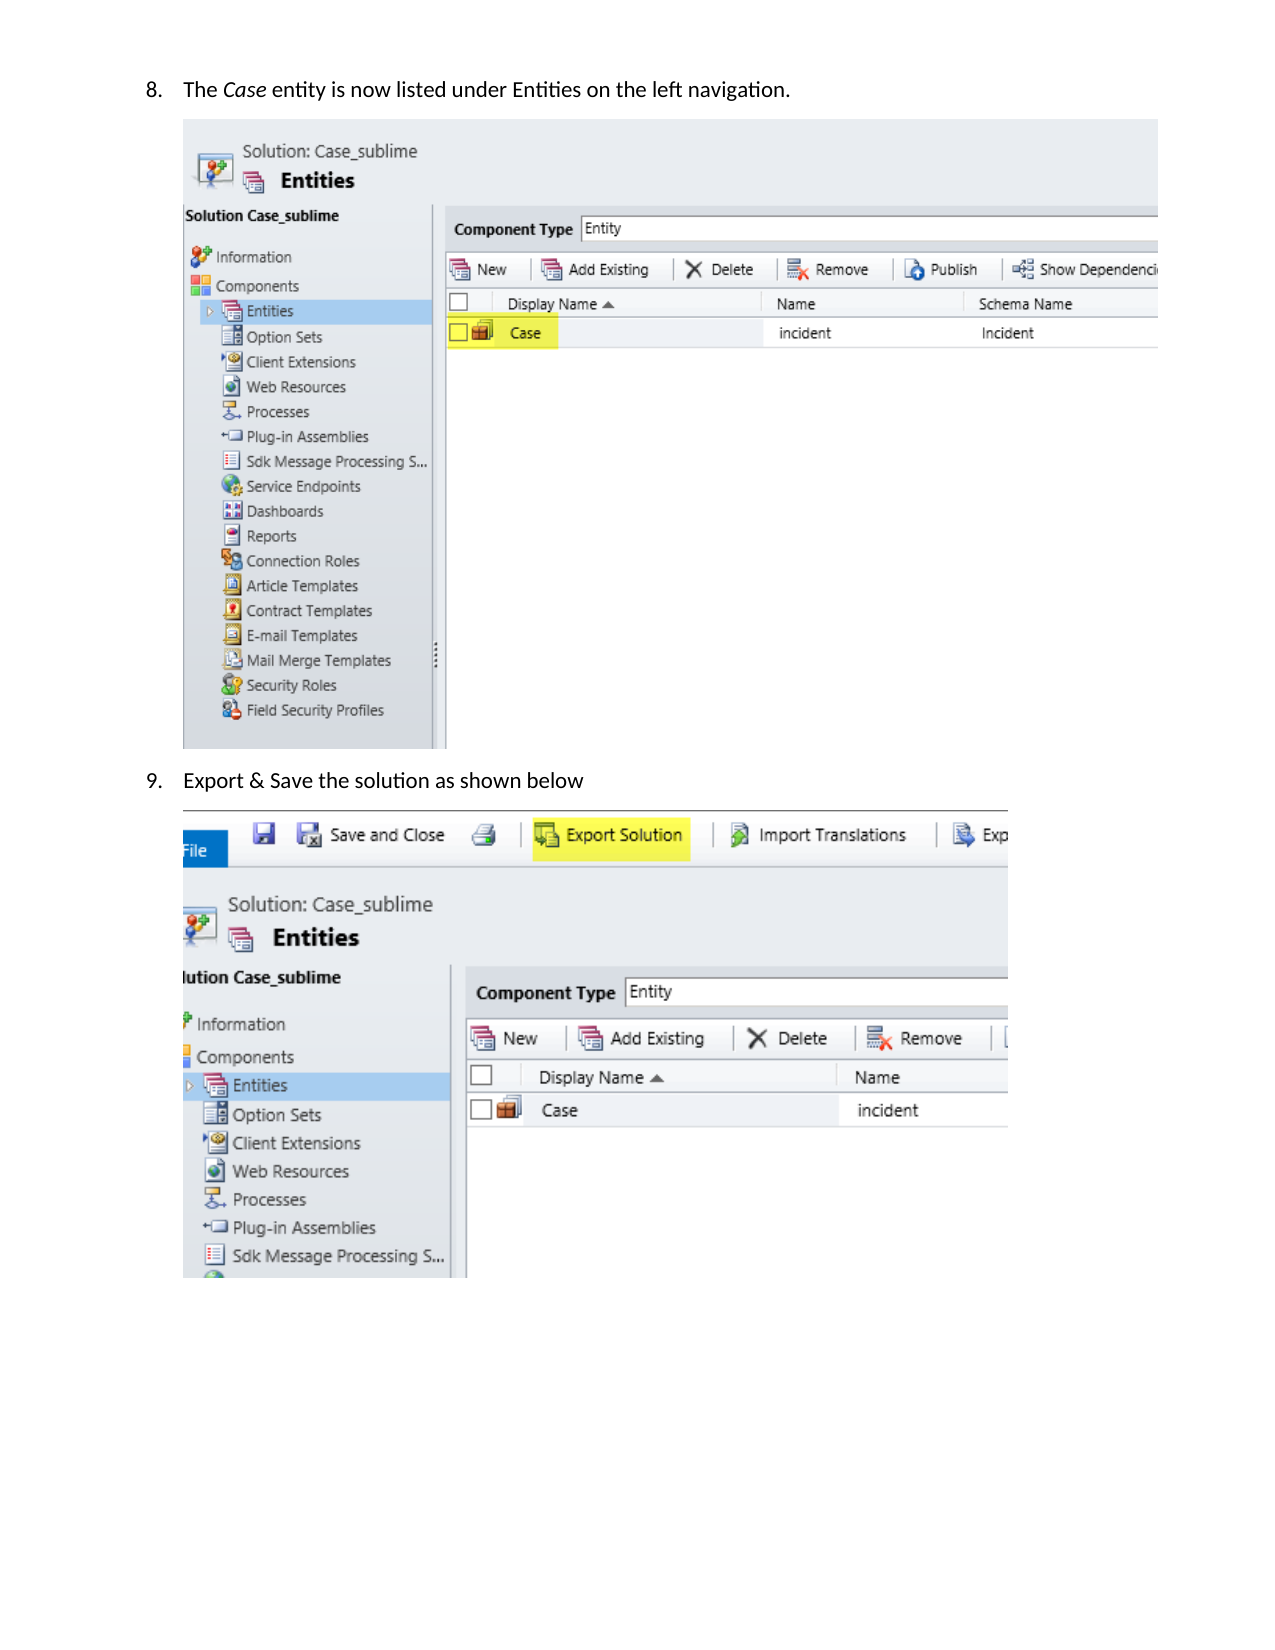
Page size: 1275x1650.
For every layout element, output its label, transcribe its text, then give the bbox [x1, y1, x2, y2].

list The Case entity is now listed under Entities on the left navigation. [146, 75, 1200, 103]
list Export & Save the solution as shown below [146, 766, 1200, 794]
picture [183, 119, 1158, 749]
picture [183, 810, 1008, 1278]
